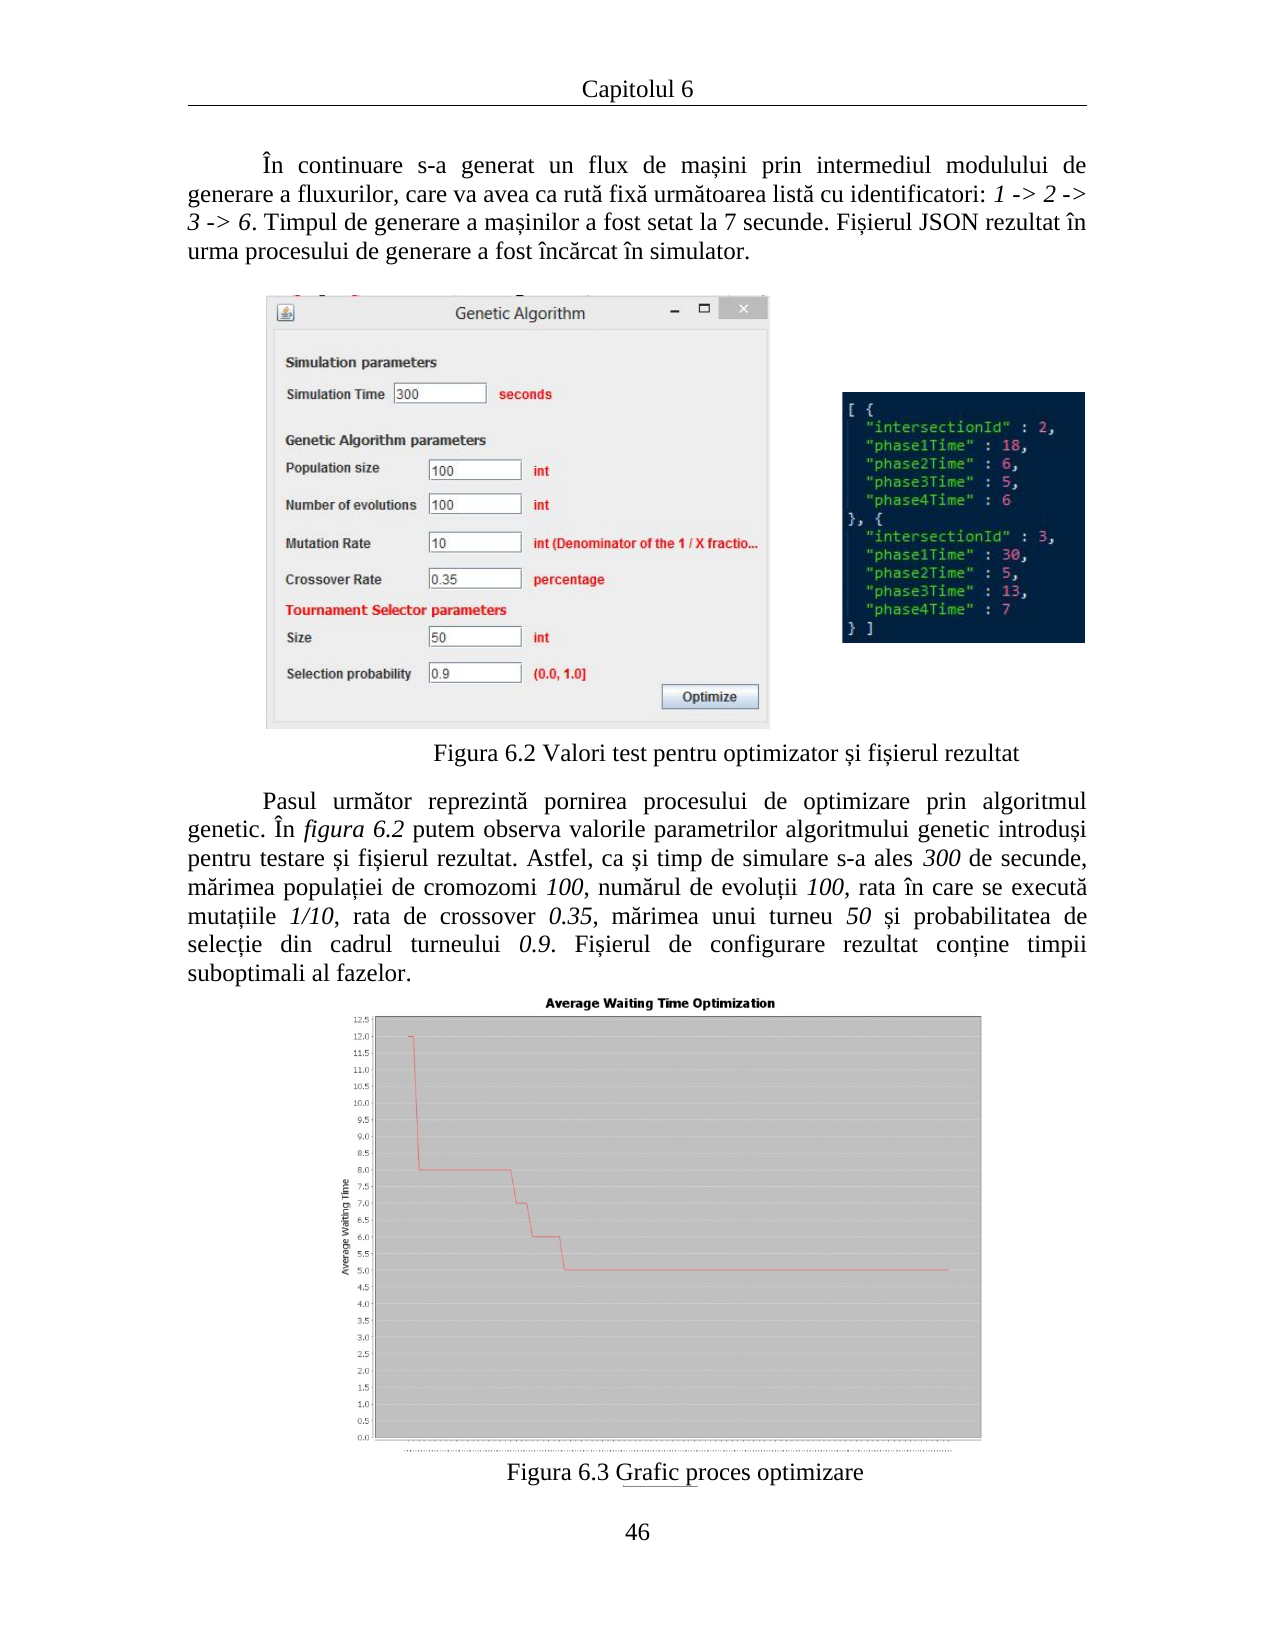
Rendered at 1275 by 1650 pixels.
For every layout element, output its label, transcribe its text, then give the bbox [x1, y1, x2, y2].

picture [266, 295, 770, 729]
text Pasul următor reprezintă pornirea procesului de optimizare prin algoritmul genetic. În figura 6.2 putem observa valorile parametrilor algoritmului genetic introduși pentru testare și fișierul rezultat. Astfel, ca și timp de simulare s-a ales 300 de secunde, mărimea populației de cromozomi 100, numărul de evoluții 100, rata în care se execută mutațiile 1/10, rata de crossover 0.35, mărimea unui turneu 50 și probabilitatea de selecție din cadrul turneului 0.9. Fișierul de configurare rezultat conține timpii suboptimali al fazelor. [187, 786, 1087, 987]
text În continuare s-a generat un flux de mașini prin intermediul modulului de generare a fluxurilor, care va avea ca rută fixă următoarea listă cu identificatori: 1 -> 2 -> 3 -> 6. Timpul de generare a mașinilor a fost setat la 7 secunde. Fișierul JSON rezultat în urma procesului de generare a fost încărcat în simulator. [187, 150, 1087, 265]
picture [332, 994, 988, 1487]
picture [842, 392, 1085, 643]
